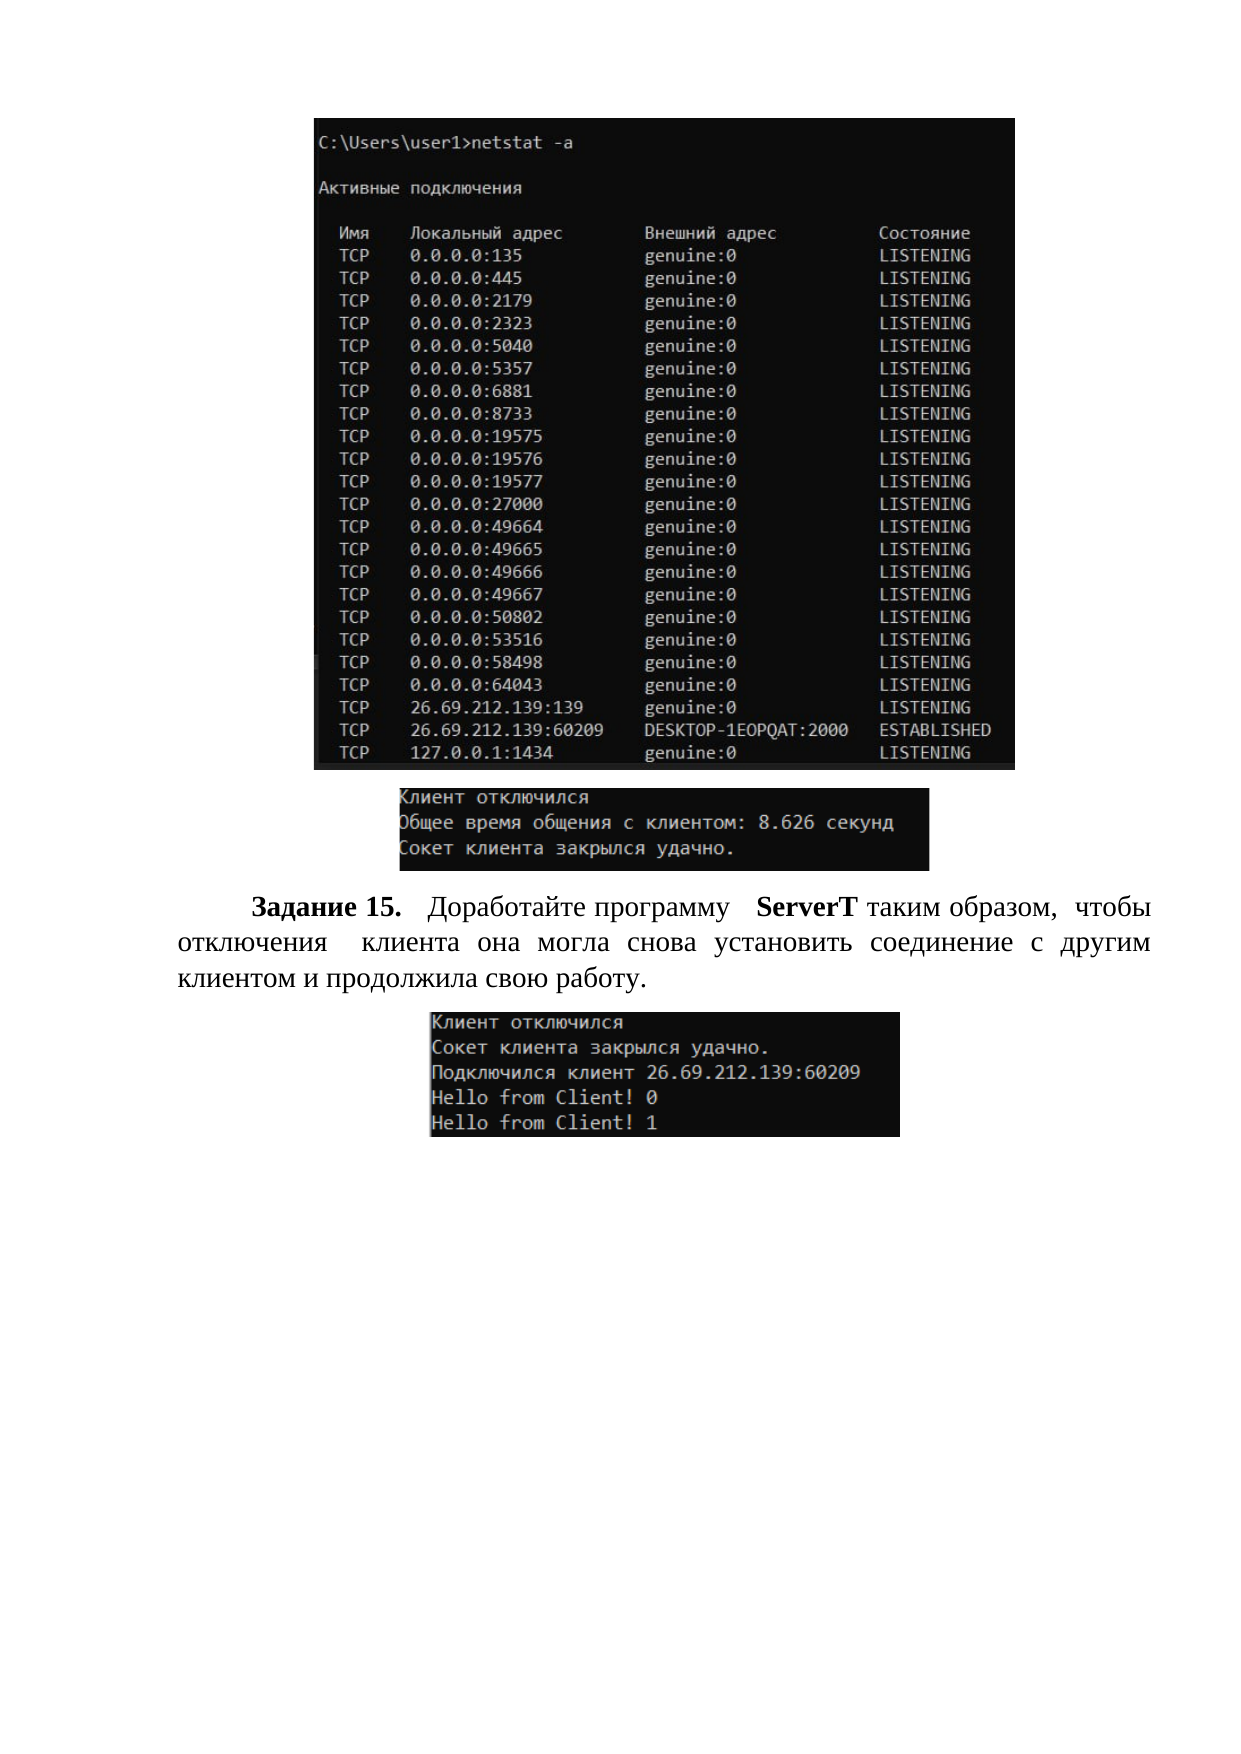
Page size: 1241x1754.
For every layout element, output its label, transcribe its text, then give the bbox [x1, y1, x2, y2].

text Задание 15. Доработайте программу ServerT таким образом, чтобы отключения клиента она могла снова установить соединение с другим клиентом и продолжила свою работу. [177, 889, 1152, 993]
picture [399, 788, 930, 871]
picture [428, 1012, 900, 1137]
picture [313, 118, 1015, 770]
